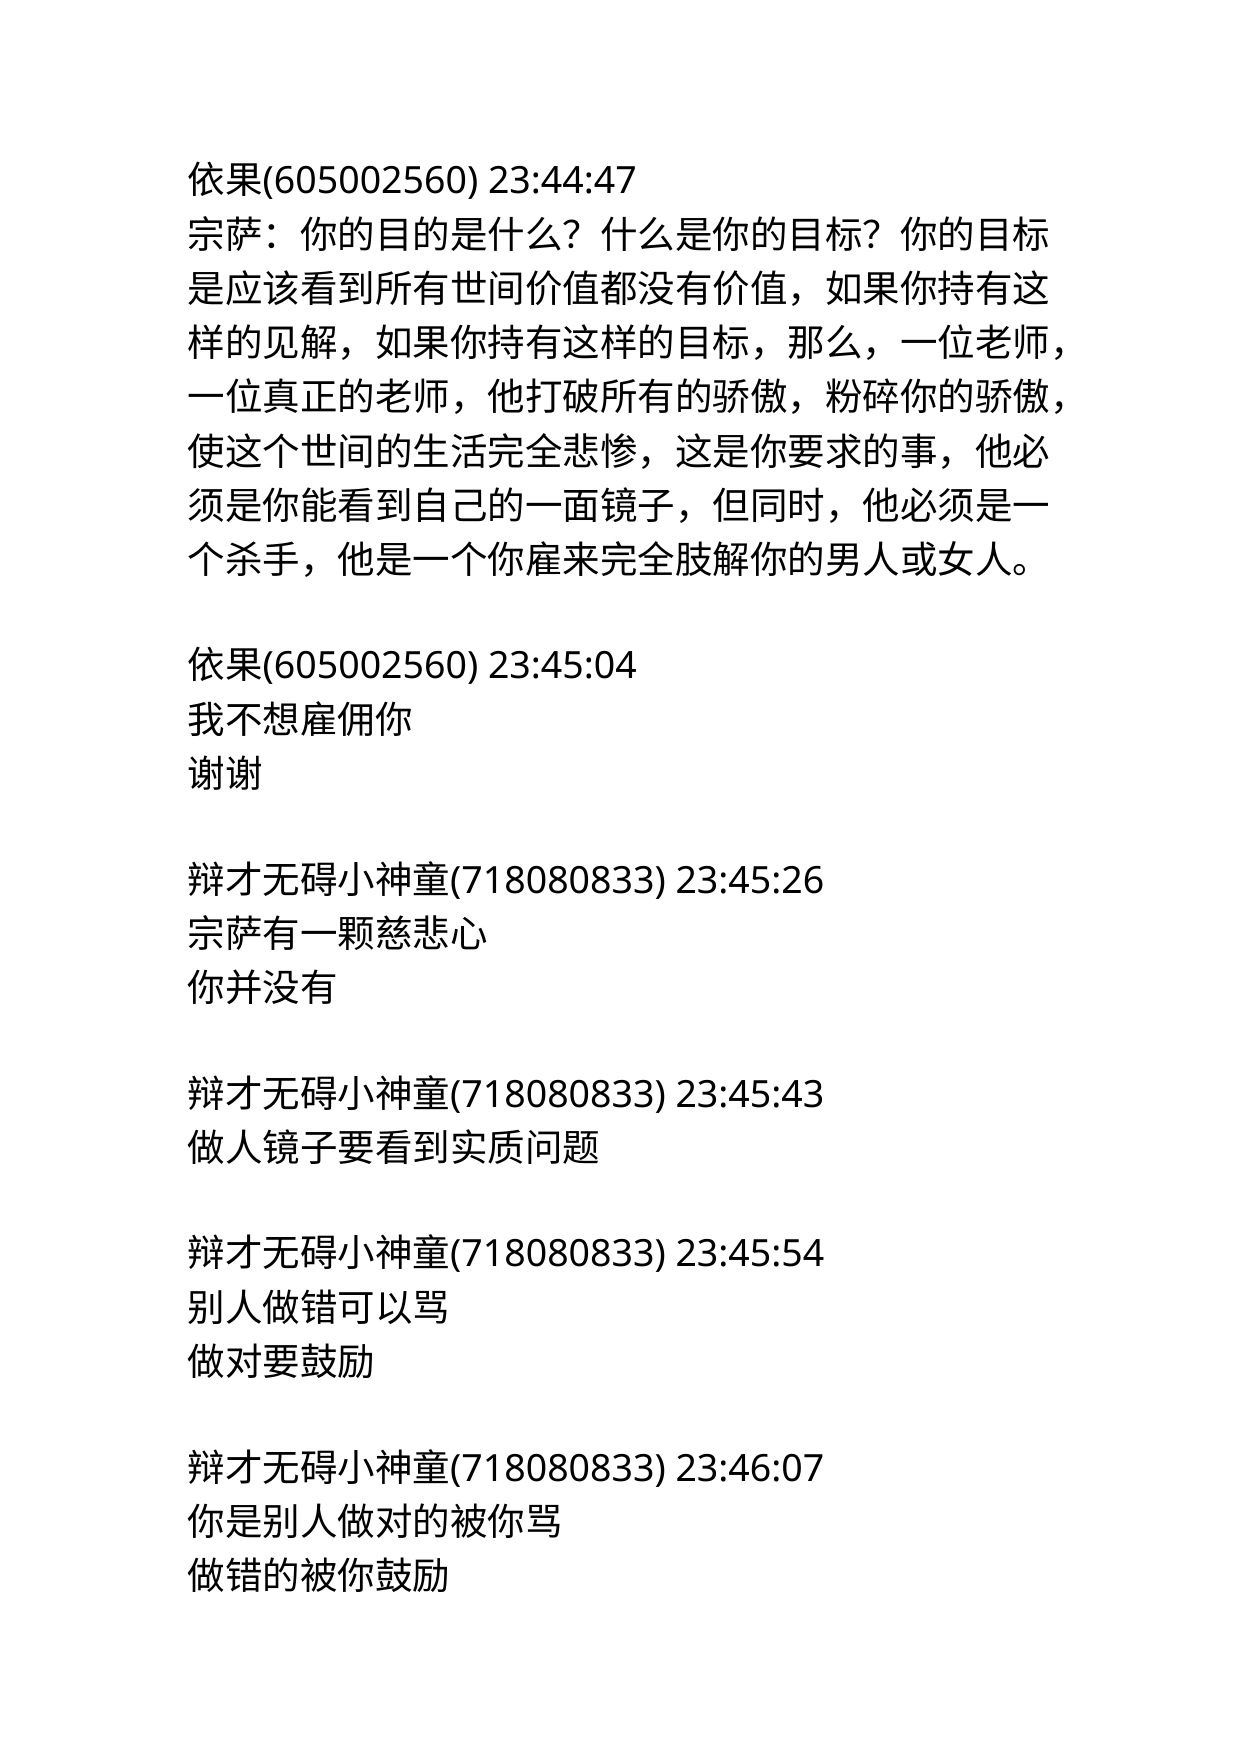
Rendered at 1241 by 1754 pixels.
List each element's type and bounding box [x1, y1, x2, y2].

text [187, 150, 1053, 1600]
